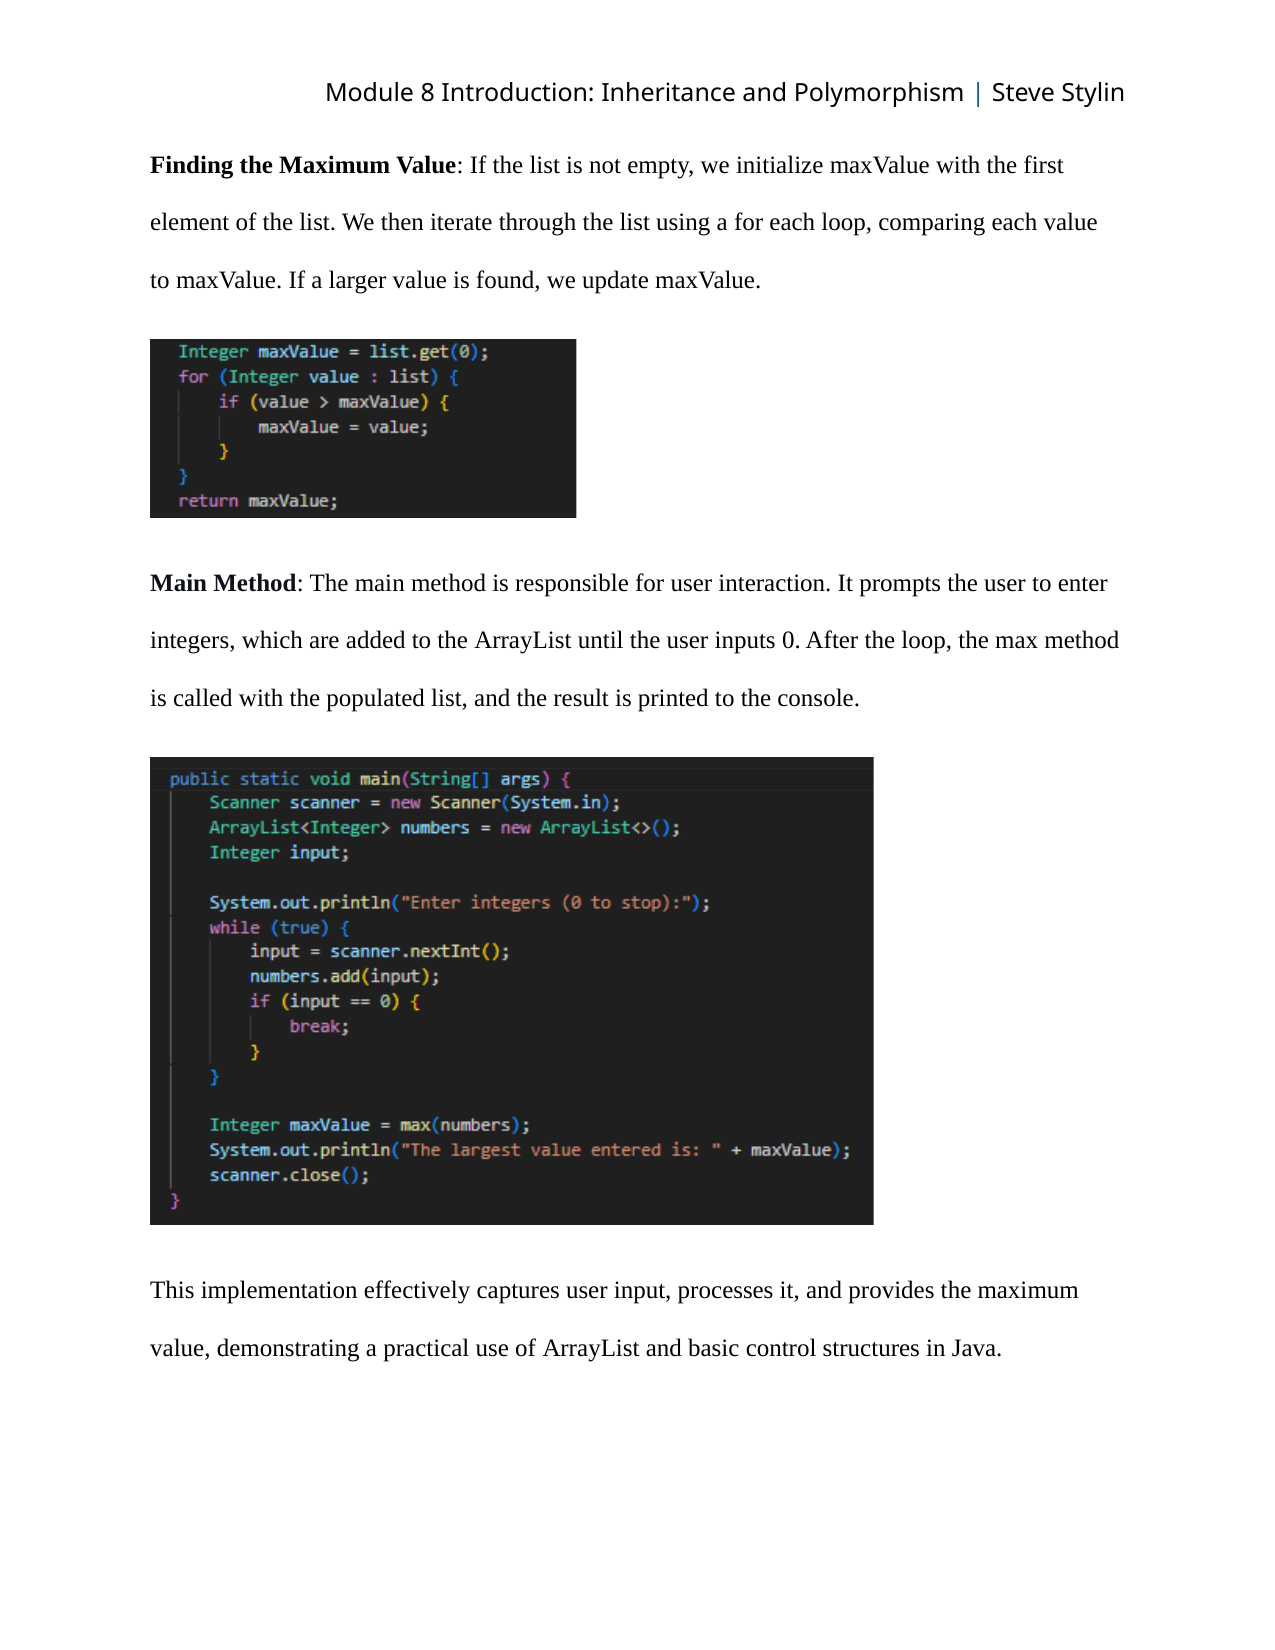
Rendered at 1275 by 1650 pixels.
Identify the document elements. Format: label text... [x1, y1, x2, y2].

text Main Method: The main method is responsible for user interaction. It prompts the user to enter integers, which are added to the ArrayList until the user inputs 0. After the loop, the max method is called with the populated list, and the result is printed to the console. [150, 568, 1125, 712]
picture [150, 757, 874, 1225]
text Finding the Maximum Value: If the list is not empty, we initialize maxValue with the first element of the list. We then iterate through the list using a for each loop, comparing each value to maxValue. If a larger value is found, we update maxValue. [150, 150, 1125, 294]
picture [150, 339, 577, 518]
text This implementation effectively captures user input, processes it, and provides the maximum value, demonstrating a practical use of ArrayList and basic control structures in Java. [150, 1275, 1125, 1361]
